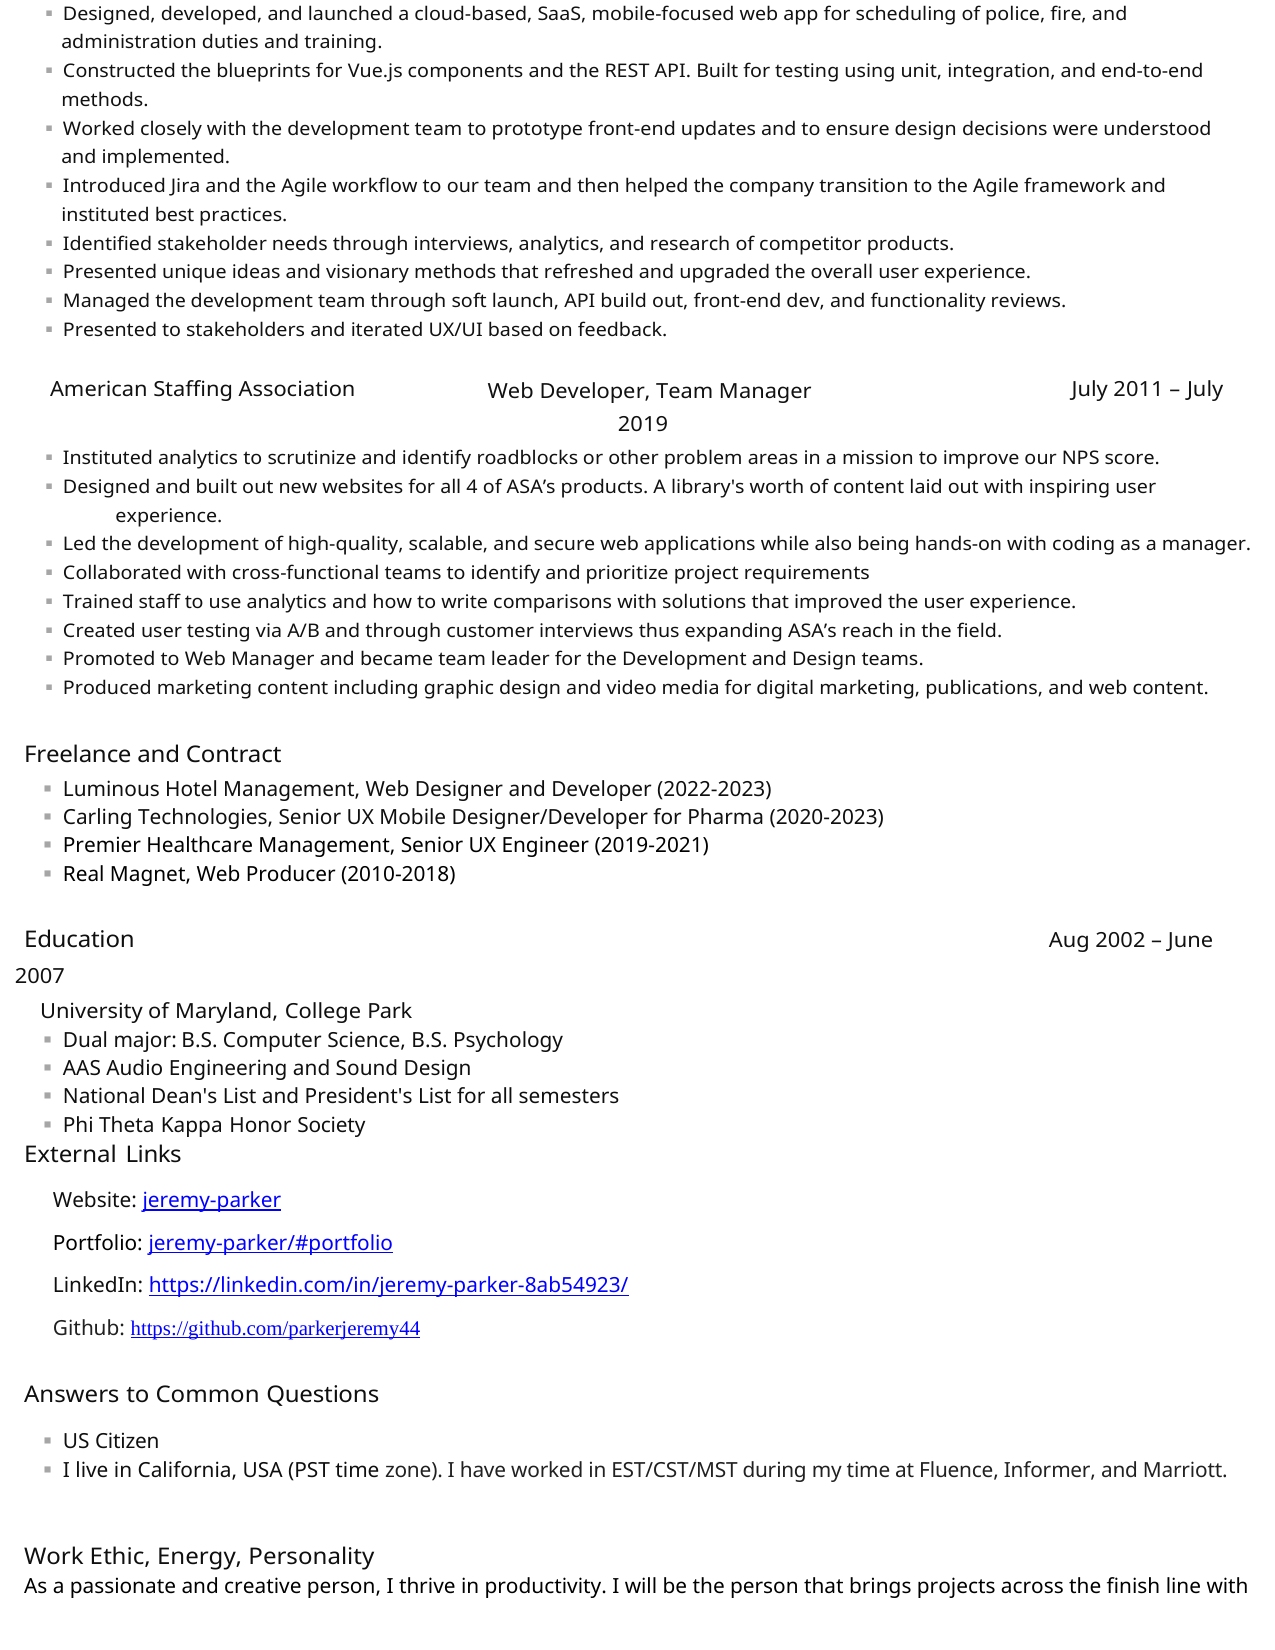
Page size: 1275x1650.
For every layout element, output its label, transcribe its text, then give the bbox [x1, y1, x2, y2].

list Led the development of high-quality, scalable, and secure web applications while also being hands-on with coding as a manager. [44, 531, 1262, 556]
list AAS Audio Engineering and Sound Design [43, 1053, 1262, 1082]
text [24, 1571, 1252, 1600]
list Introduced Jira and the Agile workflow to our team and then helped the company transition to the Agile framework and instituted best practices. [44, 172, 1246, 227]
list Presented to stakeholders and iterated UX/UI based on feedback. [44, 316, 1246, 342]
list Worked closely with the development team to prototype front-end updates and to ensure design decisions were understood and implemented. [44, 115, 1246, 169]
list Carling Technologies, Senior UX Mobile Designer/Developer for Pharma (2020-2023) [43, 802, 1262, 831]
list Constructed the blueprints for Vue.js components and the REST API. Built for testing using unit, integration, and end-to-end methods. [44, 57, 1246, 112]
text External Links [14, 1138, 1262, 1170]
list Designed and built out new websites for all 4 of ASA’s products. A library's worth of content laid out with inspiring user experience. [44, 473, 1262, 527]
list Luminous Hotel Management, Web Designer and Developer (2022-2023) [43, 774, 1262, 802]
list I live in California, USA (PST time zone). I have worked in EST/CST/MST during my time at Fluence, Informer, and Marriott. [43, 1455, 1262, 1483]
list Real Magnet, Web Producer (2010-2018) [43, 859, 1262, 887]
text Work Ethic, Energy, Personality [24, 1540, 1262, 1571]
list Managed the development team through soft launch, API build out, front-end dev, and functionality reviews. [44, 287, 1246, 313]
text Freelance and Contract [14, 738, 1246, 770]
text University of Maryland, College Park [14, 996, 1262, 1025]
list US Citizen [43, 1426, 1262, 1455]
text American Staffing Association Web Developer, Team Manager July 2011 – July 2019 [27, 374, 1246, 440]
list Instituted analytics to scrutinize and identify roadblocks or other problem areas in a mission to improve our NPS score. [44, 444, 1262, 470]
text Website: jeremy-parker Portfolio: jeremy-parker/#portfolio LinkedIn: https://linkedin.com/in/jeremy-parker-8ab54923/ [53, 1185, 1252, 1299]
text Answers to Common Questions [24, 1378, 1252, 1409]
list Identified stakeholder needs through interviews, analytics, and research of competitor products. [44, 230, 1246, 256]
list Promoted to Web Manager and became team leader for the Development and Design teams. [44, 646, 1262, 671]
list National Dean's List and President's List for all semesters [43, 1082, 1262, 1110]
list Premier Healthcare Management, Senior UX Engineer (2019-2021) [43, 831, 1262, 859]
list Dual major: B.S. Computer Science, B.S. Psychology [43, 1025, 1262, 1053]
list Produced marketing content including graphic design and video media for digital marketing, publications, and web content. [44, 674, 1262, 700]
list Presented unique ideas and visionary methods that refreshed and upgraded the overall user experience. [44, 259, 1246, 284]
text Education Aug 2002 – June 2007 [14, 923, 1246, 992]
list Designed, developed, and launched a cloud-based, SaaS, mobile-focused web app for scheduling of police, fire, and administration duties and training. [44, 0, 1246, 54]
list Trained staff to use analytics and how to write comparisons with solutions that improved the user experience. [44, 588, 1262, 614]
list Phi Theta Kappa Honor Society [43, 1110, 1262, 1138]
list Collaborated with cross-functional teams to identify and prioritize project requirements [44, 559, 1262, 585]
list Created user testing via A/B and through customer interviews thus expanding ASA’s reach in the field. [44, 617, 1262, 642]
text Github: https://github.com/parkerjeremy44 [53, 1313, 1252, 1342]
